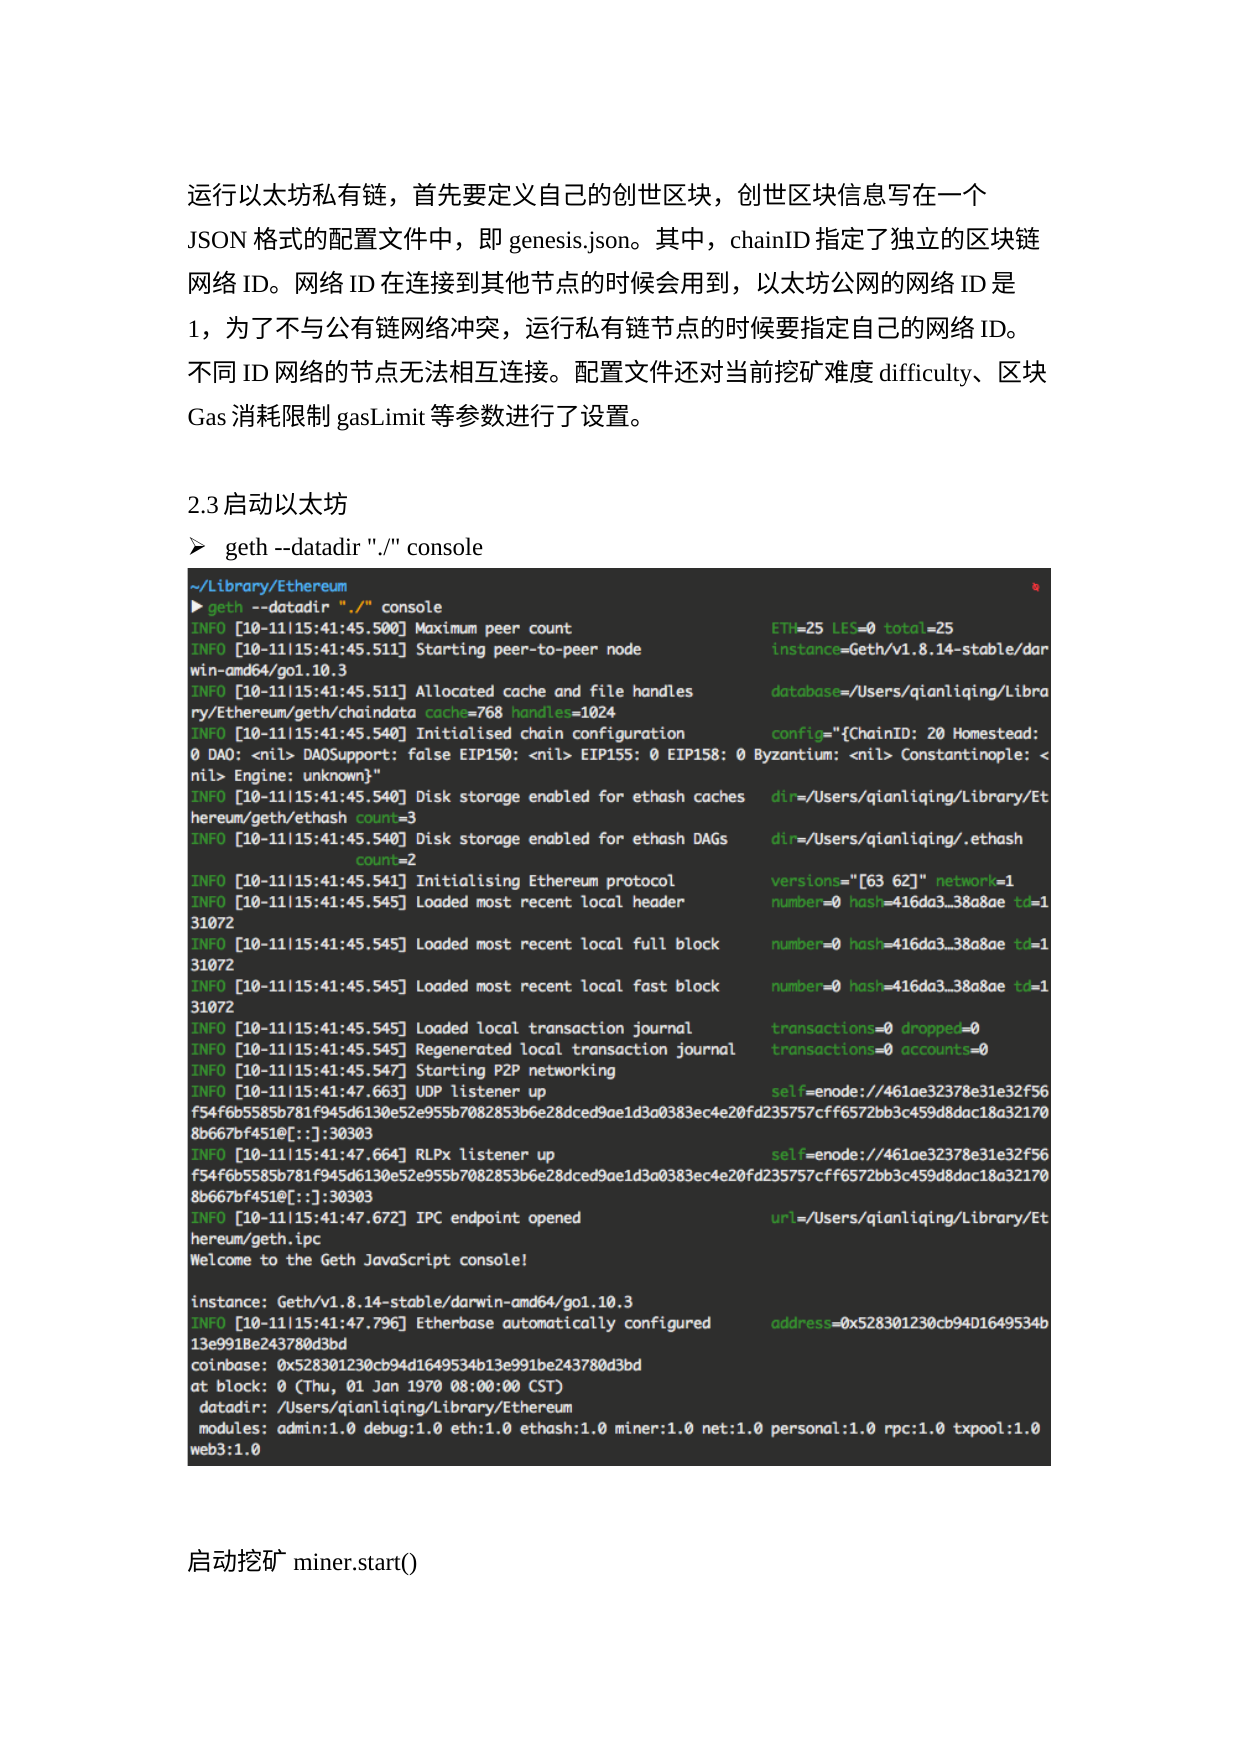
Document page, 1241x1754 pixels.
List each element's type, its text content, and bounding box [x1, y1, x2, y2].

text 运行以太坊私有链，首先要定义自己的创世区块，创世区块信息写在一个 JSON 格式的配置文件中，即genesis.json。其中，chainID指定了独立的区块链网络ID。网络ID在连接到其他节点的时候会用到，以太坊公网的网络ID是1，为了不与公有链网络冲突，运行私有链节点的时候要指定自己的网络ID。不同ID网络的节点无法相互连接。配置文件还对当前挖矿难度difficulty、区块Gas消耗限制gasLimit等参数进行了设置。 [187, 172, 1053, 436]
text 2.3启动以太坊 [187, 480, 1053, 524]
list geth --datadir "./" console [187, 524, 1053, 568]
picture [187, 568, 1051, 1466]
text 启动挖矿 miner.start() [187, 1538, 1053, 1582]
